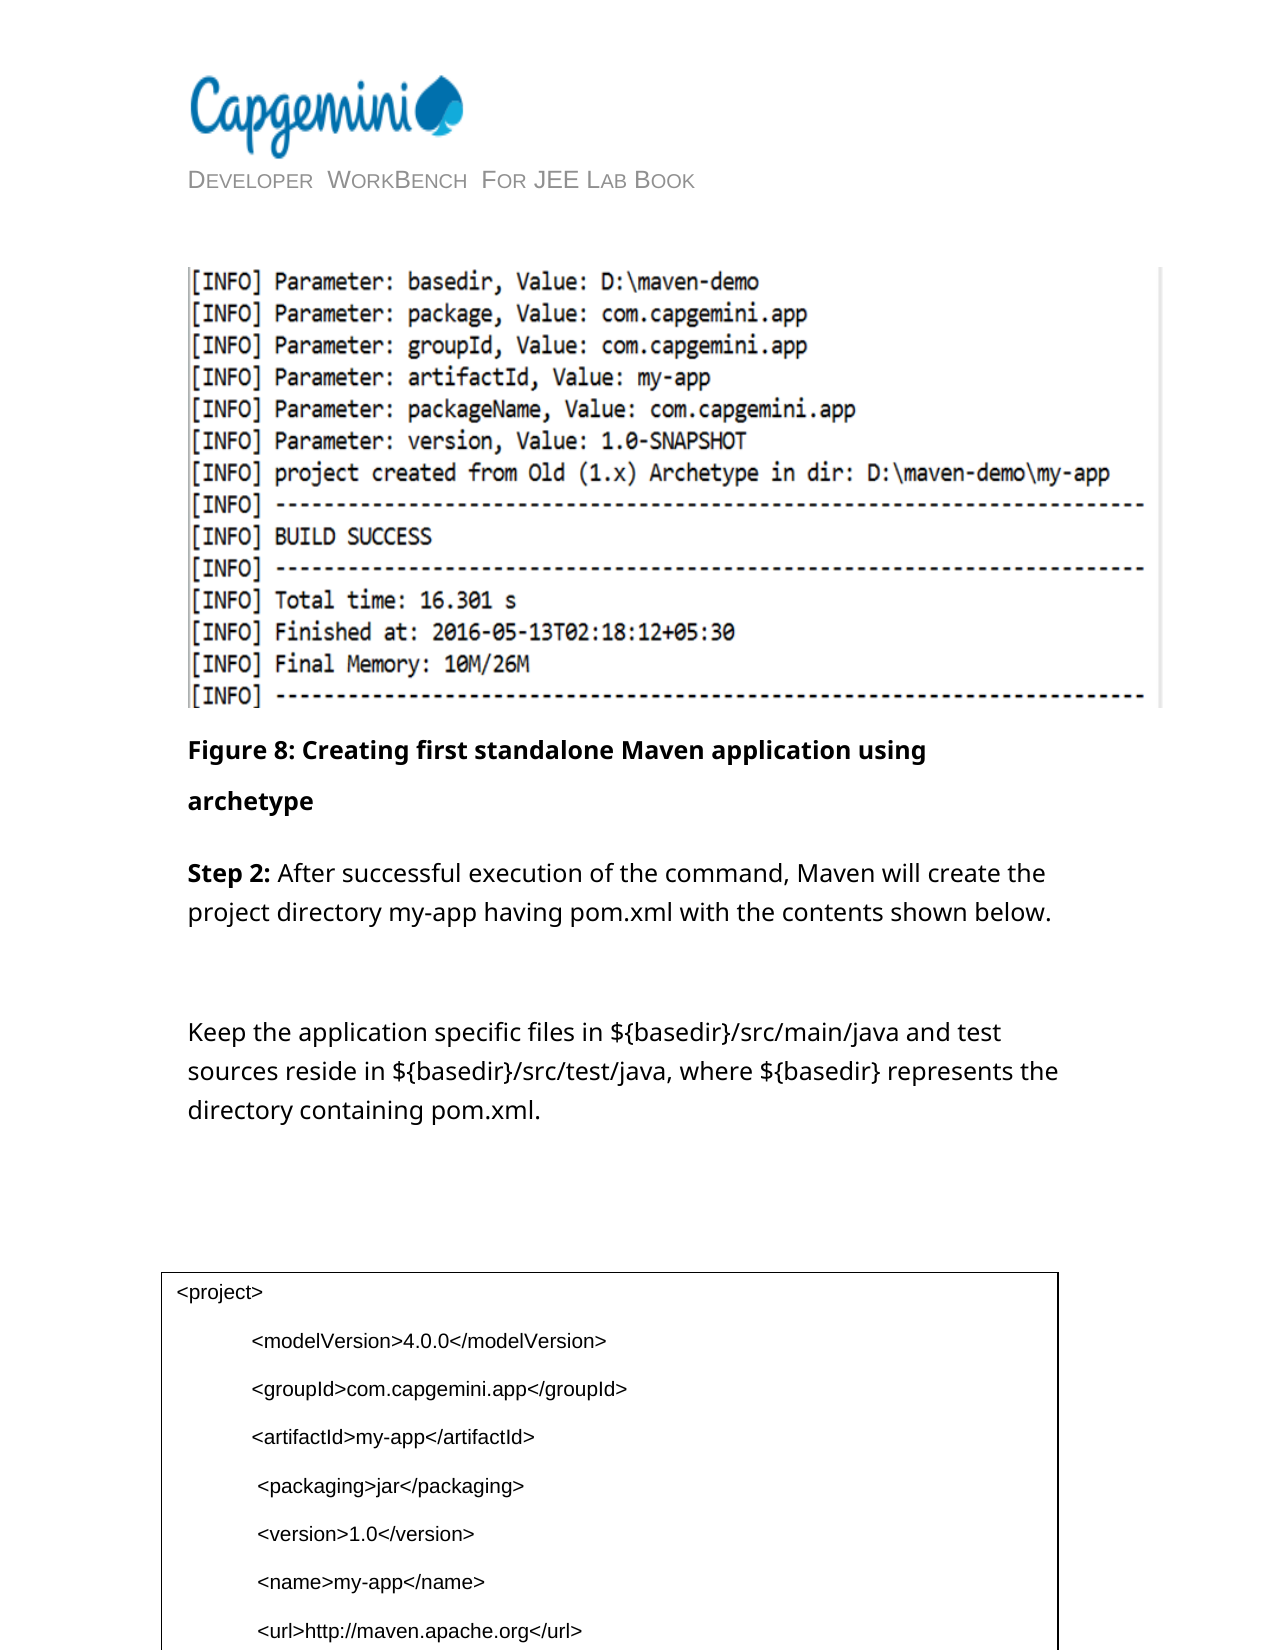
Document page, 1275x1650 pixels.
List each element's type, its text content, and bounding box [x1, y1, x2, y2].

picture [187, 74, 1132, 161]
picture [187, 267, 1163, 708]
text Step 2: After successful execution of the command, Maven will create the project directory my-app having pom.xml with the contents shown below. [187, 855, 1087, 928]
text Keep the application specific files in ${basedir}/src/main/java and test sources reside in ${basedir}/src/test/java, where ${basedir} represents the directory containing pom.xml. [187, 1014, 1087, 1127]
